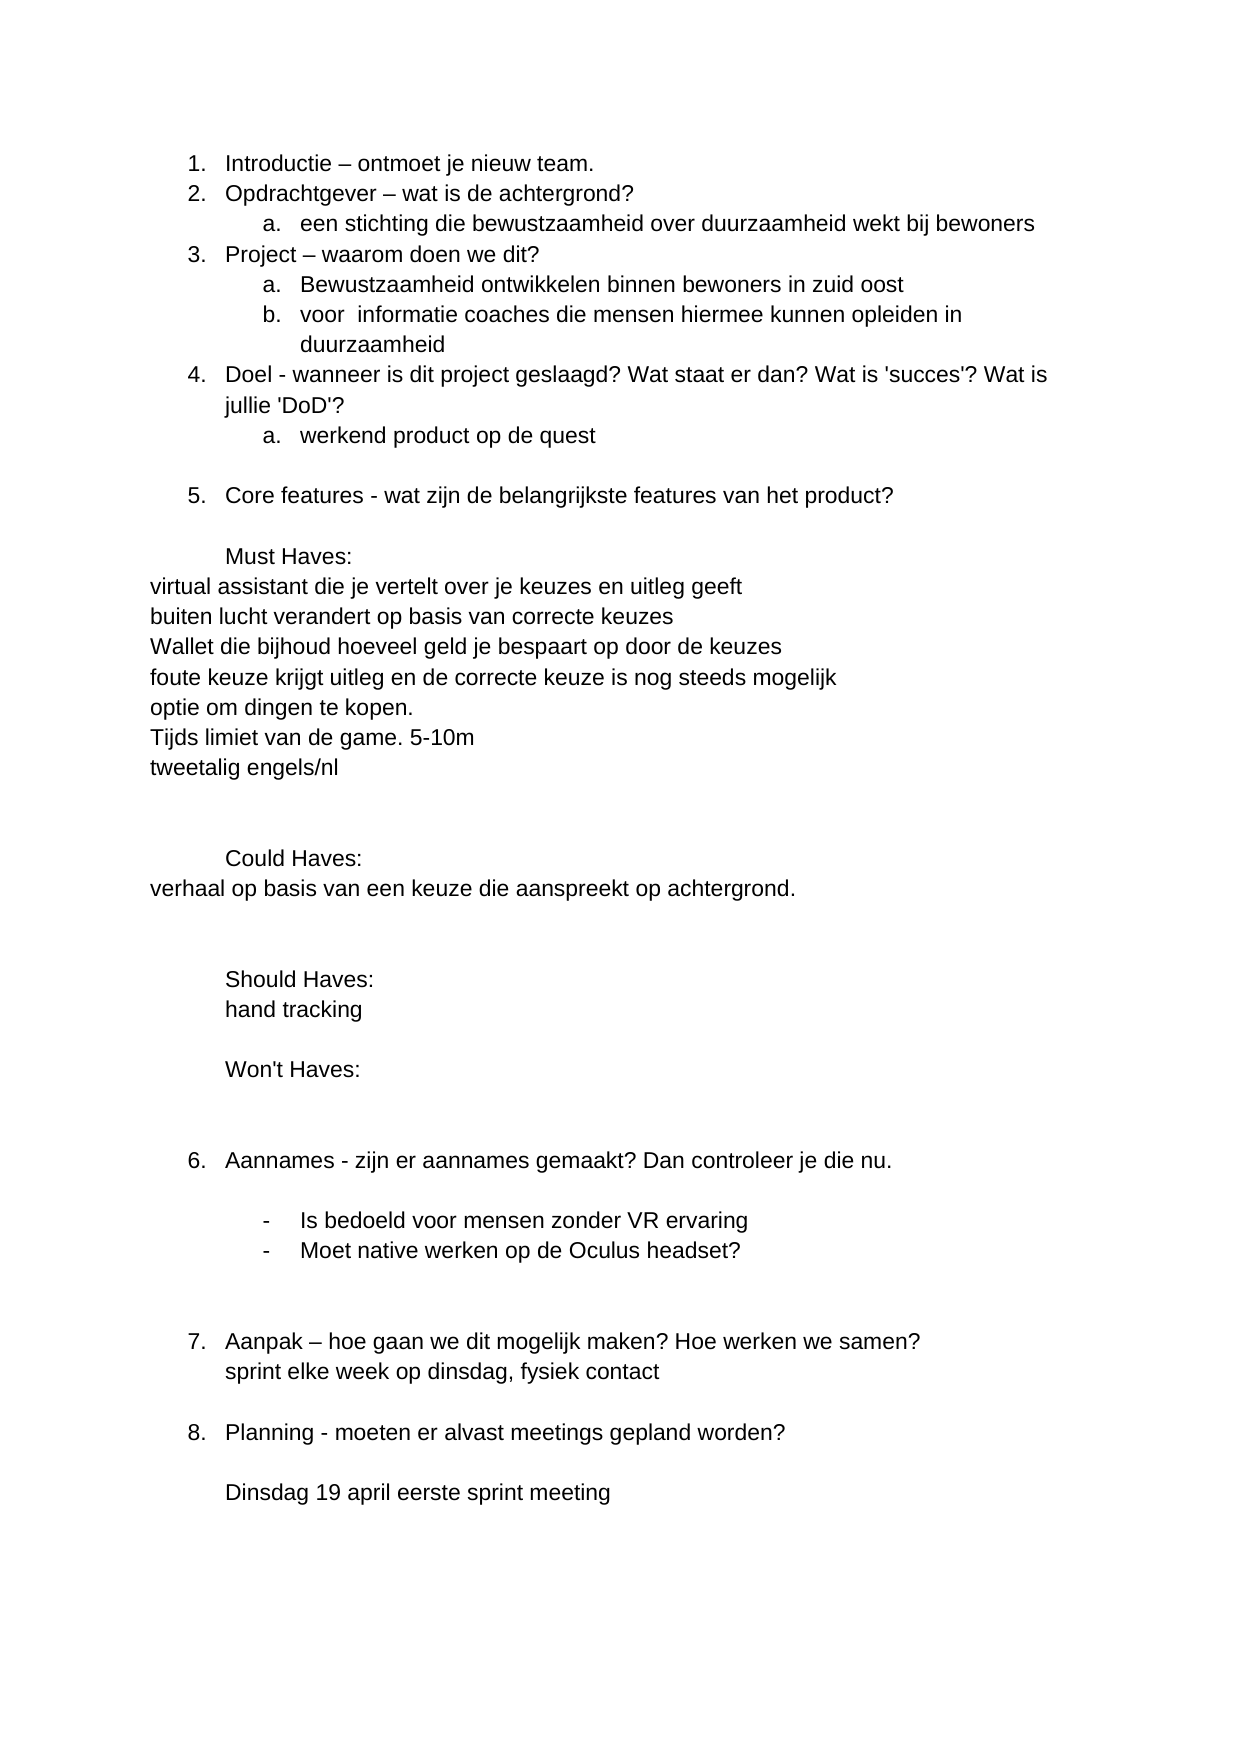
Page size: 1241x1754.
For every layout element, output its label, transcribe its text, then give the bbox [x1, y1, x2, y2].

text verhaal op basis van een keuze die aanspreekt op achtergrond. [150, 875, 1090, 901]
list Project – waarom doen we dit? [187, 241, 1090, 267]
text foute keuze krijgt uitleg en de correcte keuze is nog steeds mogelijk [150, 663, 1090, 690]
list Moet native werken op de Oculus headset? [262, 1237, 1090, 1264]
list Aannames - zijn er aannames gemaakt? Dan controleer je die nu. [187, 1147, 1090, 1173]
list voor informatie coaches die mensen hiermee kunnen opleiden in duurzaamheid [262, 301, 1090, 358]
list Planning - moeten er alvast meetings gepland worden? [187, 1419, 1090, 1445]
list Opdrachtgever – wat is de achtergrond? [187, 180, 1090, 207]
list Is bedoeld voor mensen zonder VR ervaring [262, 1207, 1090, 1234]
list een stichting die bewustzaamheid over duurzaamheid wekt bij bewoners [262, 210, 1090, 237]
text hand tracking [225, 996, 1090, 1022]
text Should Haves: [225, 966, 1090, 992]
list Bewustzaamheid ontwikkelen binnen bewoners in zuid oost [262, 271, 1090, 297]
text virtual assistant die je vertelt over je keuzes en uitleg geeft [150, 573, 1090, 599]
text buiten lucht verandert op basis van correcte keuzes [150, 603, 1090, 629]
text Dinsdag 19 april eerste sprint meeting [150, 1479, 1090, 1506]
list Aanpak – hoe gaan we dit mogelijk maken? Hoe werken we samen? [187, 1328, 1090, 1354]
list Doel - wanneer is dit project geslaagd? Wat staat er dan? Wat is 'succes'? Wat is jullie 'DoD'? [187, 361, 1090, 418]
text Must Haves: [225, 543, 1090, 569]
text Wallet die bijhoud hoeveel geld je bespaart op door de keuzes [150, 633, 1090, 660]
text tweetalig engels/nl [150, 754, 1090, 781]
text Could Haves: [225, 845, 1090, 871]
text sprint elke week op dinsdag, fysiek contact [225, 1358, 1090, 1385]
list werkend product op de quest [262, 422, 1090, 448]
text Won't Haves: [225, 1056, 1090, 1083]
text Tijds limiet van de game. 5-10m [150, 724, 1090, 750]
list Core features - wat zijn de belangrijkste features van het product? [187, 482, 1090, 509]
text optie om dingen te kopen. [150, 694, 1090, 720]
list Introductie – ontmoet je nieuw team. [187, 150, 1090, 176]
